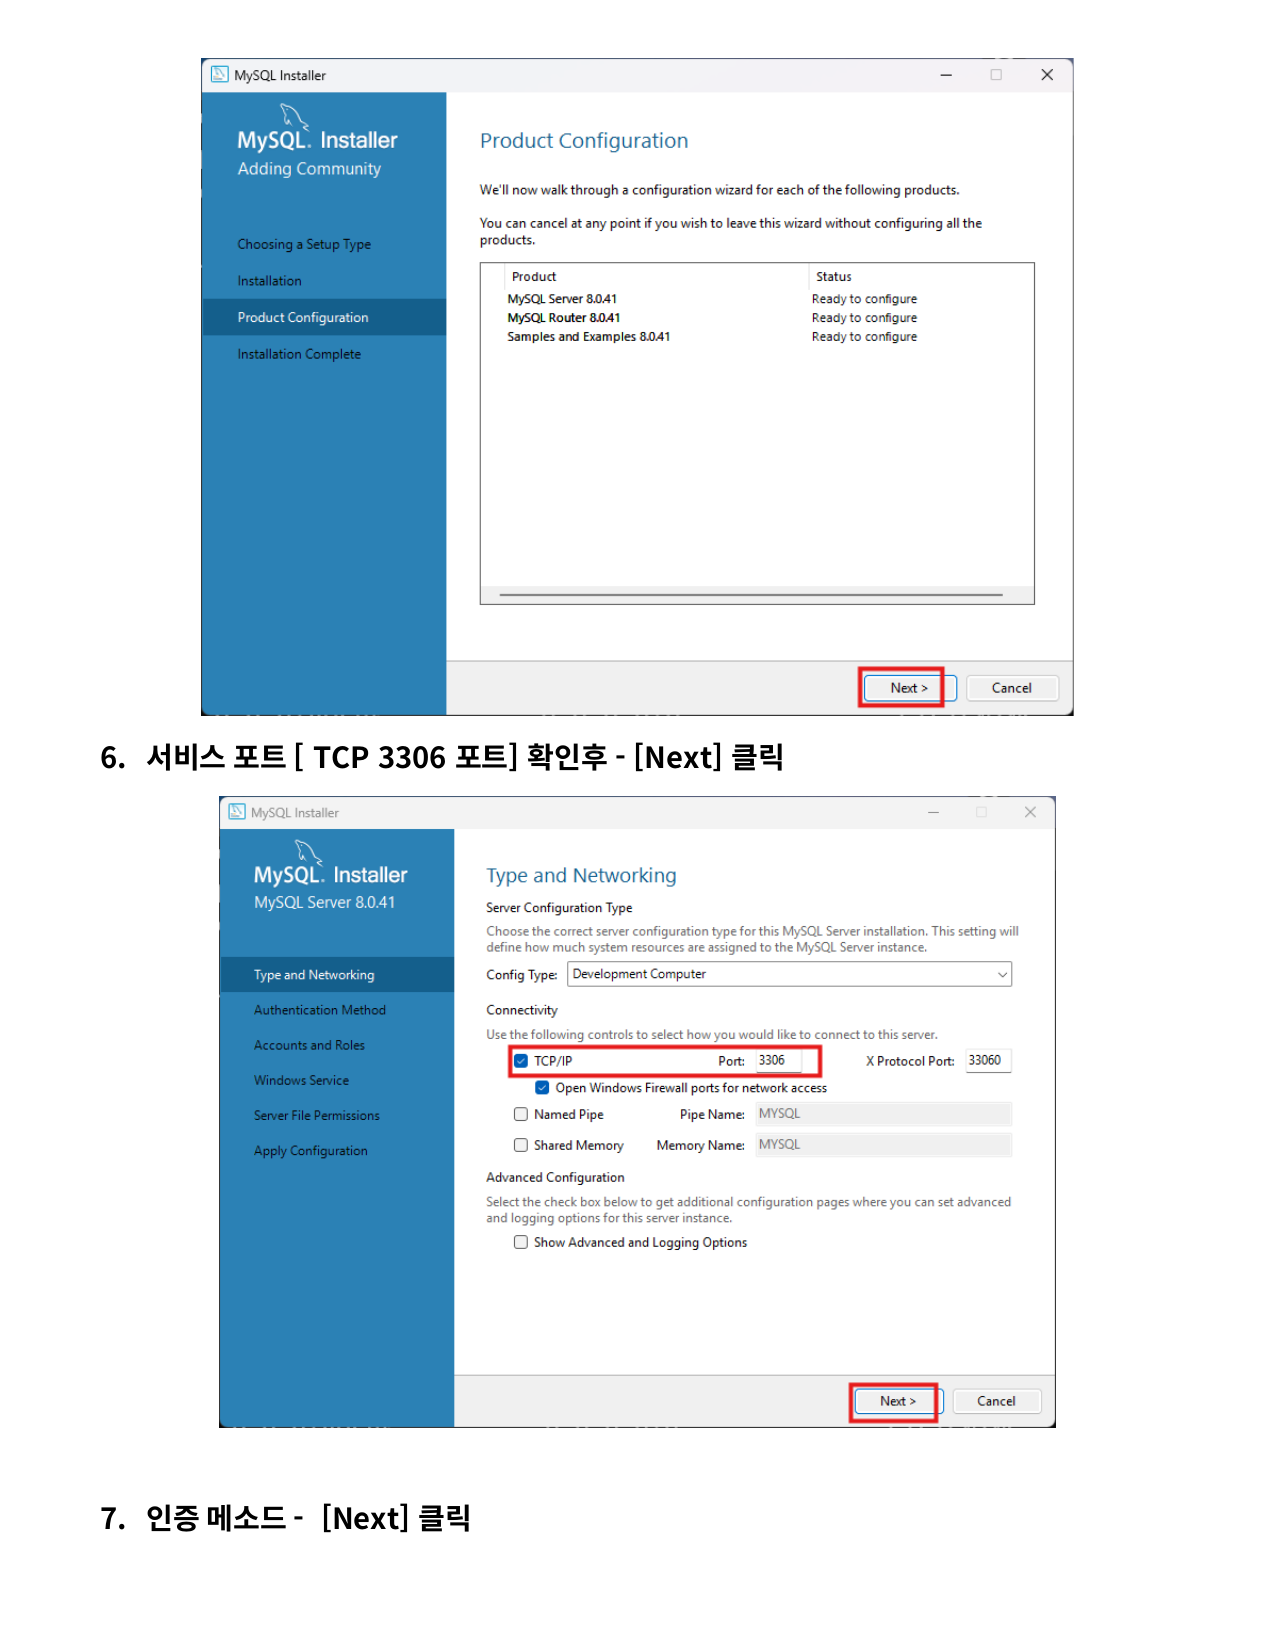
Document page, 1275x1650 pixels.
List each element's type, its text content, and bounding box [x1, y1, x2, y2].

list 서비스 포트 [ TCP 3306 포트] 확인후 - [Next] 클릭 [101, 734, 1216, 777]
picture [219, 796, 1056, 1428]
picture [201, 58, 1074, 716]
list 인증 메소드 - [Next] 클릭 [101, 1495, 1216, 1537]
